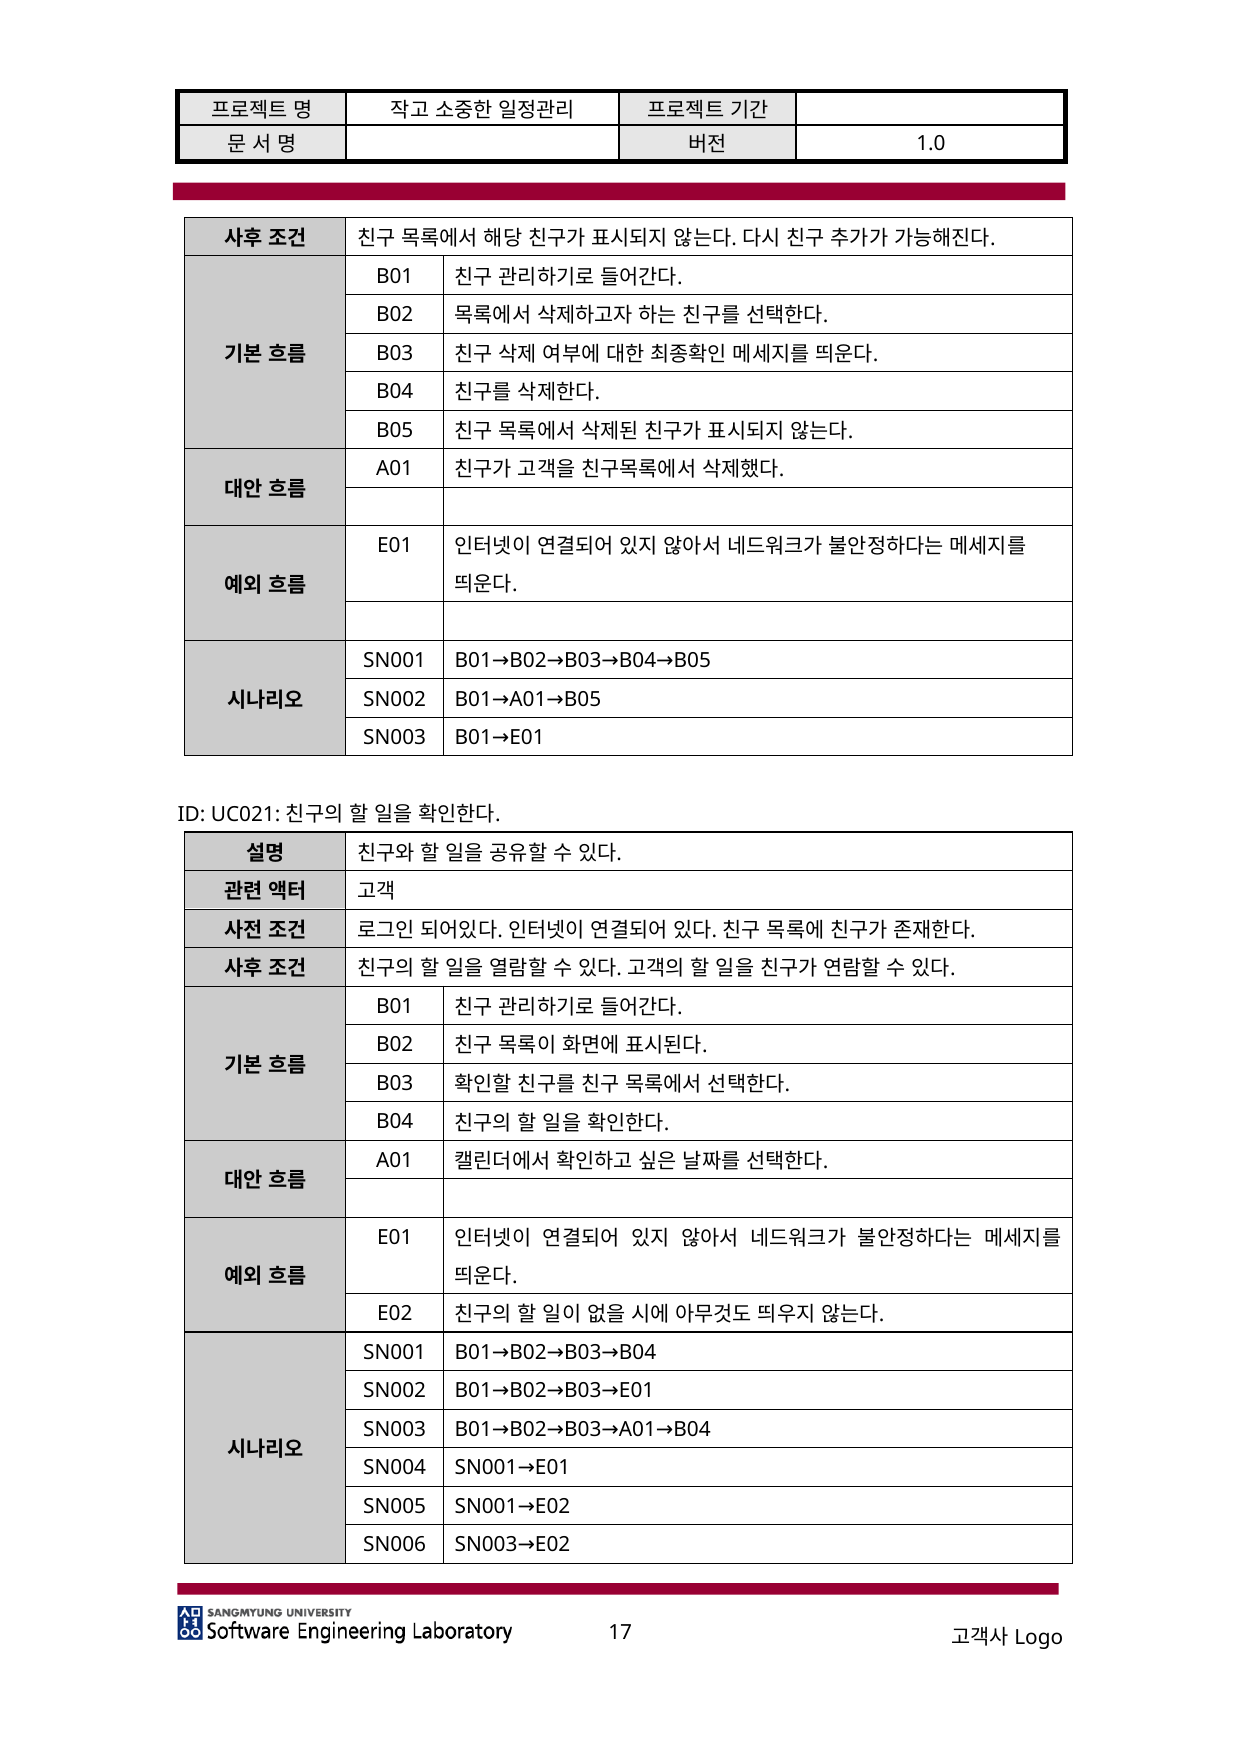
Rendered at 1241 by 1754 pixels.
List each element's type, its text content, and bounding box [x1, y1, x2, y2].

table_cell 친구의 할 일을 확인한다. [444, 1102, 1072, 1140]
table_cell [444, 1179, 1072, 1217]
table_cell 친구 삭제 여부에 대한 최종확인 메세지를 띄운다. [444, 334, 1072, 371]
table_cell SN002 [346, 679, 443, 717]
table_cell SN003 [346, 1410, 443, 1447]
table_cell B03 [346, 1064, 443, 1101]
table_cell 사전 조건 [185, 910, 345, 947]
table_cell B01→B02→B03→A01→B04 [444, 1410, 1072, 1447]
table_cell 친구를 삭제한다. [444, 372, 1072, 409]
table_cell B01→E01 [444, 718, 1072, 755]
table_cell B01→B02→B03→E01 [444, 1371, 1072, 1408]
table_cell 친구 목록에서 해당 친구가 표시되지 않는다. 다시 친구 추가가 가능해진다. [346, 218, 1072, 255]
table_cell 친구 목록이 화면에 표시된다. [444, 1025, 1072, 1063]
table_cell A01 [346, 449, 443, 487]
table_cell [346, 1179, 443, 1217]
table_cell 시나리오 [185, 641, 345, 755]
table_cell 캘린더에서 확인하고 싶은 날짜를 선택한다. [444, 1141, 1072, 1178]
table_cell 시나리오 [185, 1333, 345, 1563]
table_cell E01 [346, 526, 443, 601]
picture [177, 1606, 515, 1645]
table_cell SN003 [346, 718, 443, 755]
table_cell SN001→E01 [444, 1448, 1072, 1486]
table_cell 대안 흐름 [185, 1141, 345, 1217]
table_header 친구와 할 일을 공유할 수 있다. [346, 833, 1072, 870]
table_cell 기본 흐름 [185, 987, 345, 1140]
table_cell SN003→E02 [444, 1525, 1072, 1563]
table_cell [346, 602, 443, 640]
table_cell 로그인 되어있다. 인터넷이 연결되어 있다. 친구 목록에 친구가 존재한다. [346, 910, 1072, 947]
table_cell SN006 [346, 1525, 443, 1563]
table_cell SN001 [346, 1333, 443, 1370]
table_cell SN002 [346, 1371, 443, 1408]
table_cell [444, 488, 1072, 525]
table_cell 확인할 친구를 친구 목록에서 선택한다. [444, 1064, 1072, 1101]
table_cell 예외 흐름 [185, 526, 345, 640]
table_cell 고객 [346, 871, 1072, 908]
table_cell B01→B02→B03→B04→B05 [444, 641, 1072, 678]
table_cell SN001 [346, 641, 443, 678]
table_cell 친구의 할 일을 열람할 수 있다. 고객의 할 일을 친구가 연람할 수 있다. [346, 948, 1072, 986]
table_cell SN004 [346, 1448, 443, 1486]
table_cell B02 [346, 295, 443, 332]
table_cell B04 [346, 1102, 443, 1140]
table_cell B01 [346, 256, 443, 294]
table_cell [346, 488, 443, 525]
table_cell SN001→E02 [444, 1487, 1072, 1524]
table_cell 친구의 할 일이 없을 시에 아무것도 띄우지 않는다. [444, 1294, 1072, 1331]
table_cell B01→B02→B03→B04 [444, 1333, 1072, 1370]
table_cell B03 [346, 334, 443, 371]
table_cell 관련 액터 [185, 871, 345, 908]
table_cell 예외 흐름 [185, 1218, 345, 1331]
table_cell B05 [346, 411, 443, 448]
table_cell 대안 흐름 [185, 449, 345, 525]
table_cell B01→A01→B05 [444, 679, 1072, 717]
table_cell 사후 조건 [185, 218, 345, 255]
table_cell E01 [346, 1218, 443, 1293]
table_cell B04 [346, 372, 443, 409]
text ID: UC021: 친구의 할 일을 확인한다. [177, 794, 1063, 831]
table_cell 친구가 고객을 친구목록에서 삭제했다. [444, 449, 1072, 487]
table_cell B02 [346, 1025, 443, 1063]
table_cell 인터넷이 연결되어 있지 않아서 네드워크가 불안정하다는 메세지를 띄운다. [444, 526, 1072, 601]
table_cell 사후 조건 [185, 948, 345, 986]
table_cell 기본 흐름 [185, 256, 345, 448]
table_cell E02 [346, 1294, 443, 1331]
table_cell 친구 관리하기로 들어간다. [444, 256, 1072, 294]
table_cell A01 [346, 1141, 443, 1178]
table_cell 목록에서 삭제하고자 하는 친구를 선택한다. [444, 295, 1072, 332]
table_cell 인터넷이 연결되어 있지 않아서 네드워크가 불안정하다는 메세지를 띄운다. [444, 1218, 1072, 1293]
table_cell [444, 602, 1072, 640]
table_cell SN005 [346, 1487, 443, 1524]
table_header 설명 [185, 833, 345, 870]
table_cell B01 [346, 987, 443, 1024]
table_cell 친구 관리하기로 들어간다. [444, 987, 1072, 1024]
table_cell 친구 목록에서 삭제된 친구가 표시되지 않는다. [444, 411, 1072, 448]
